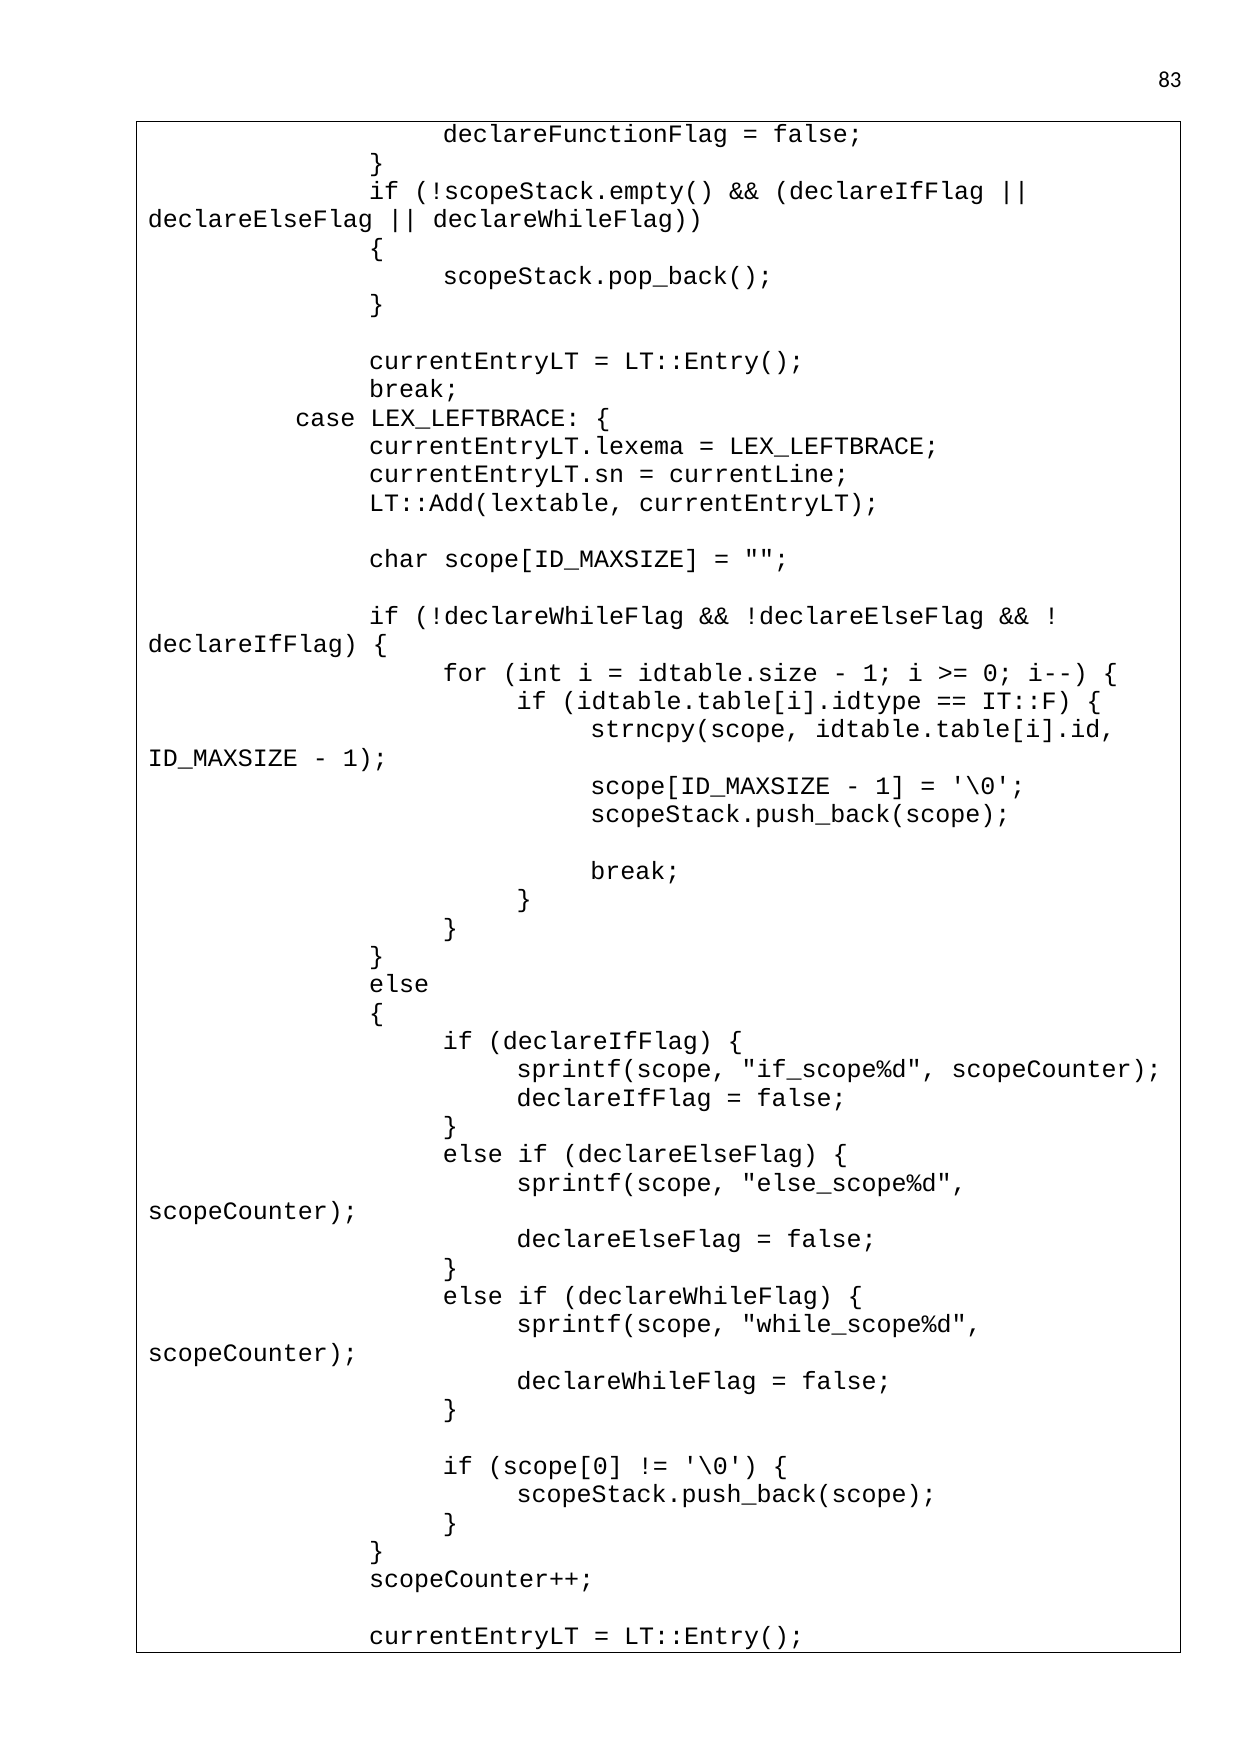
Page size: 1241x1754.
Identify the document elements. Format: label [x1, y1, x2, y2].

table_header [137, 122, 1180, 1652]
